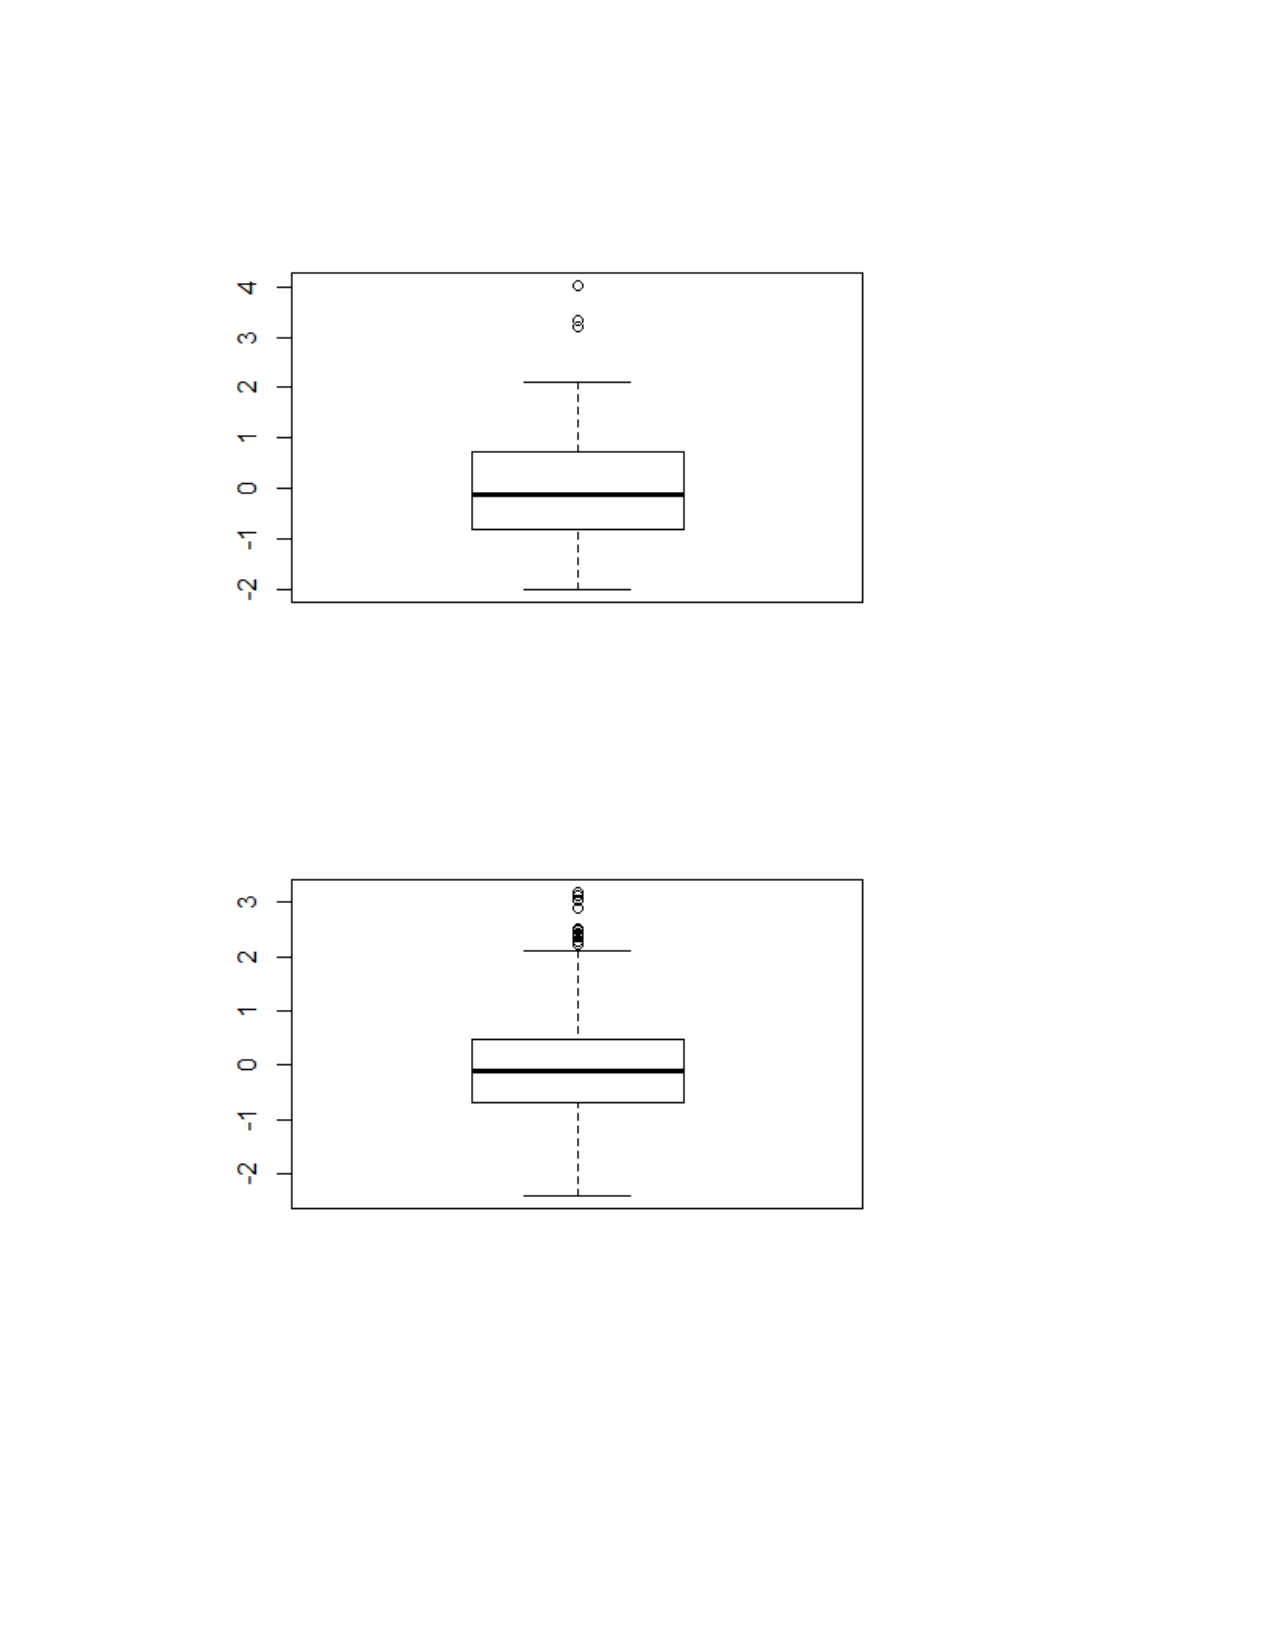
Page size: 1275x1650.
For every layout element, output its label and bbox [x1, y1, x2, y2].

picture [168, 150, 927, 1363]
